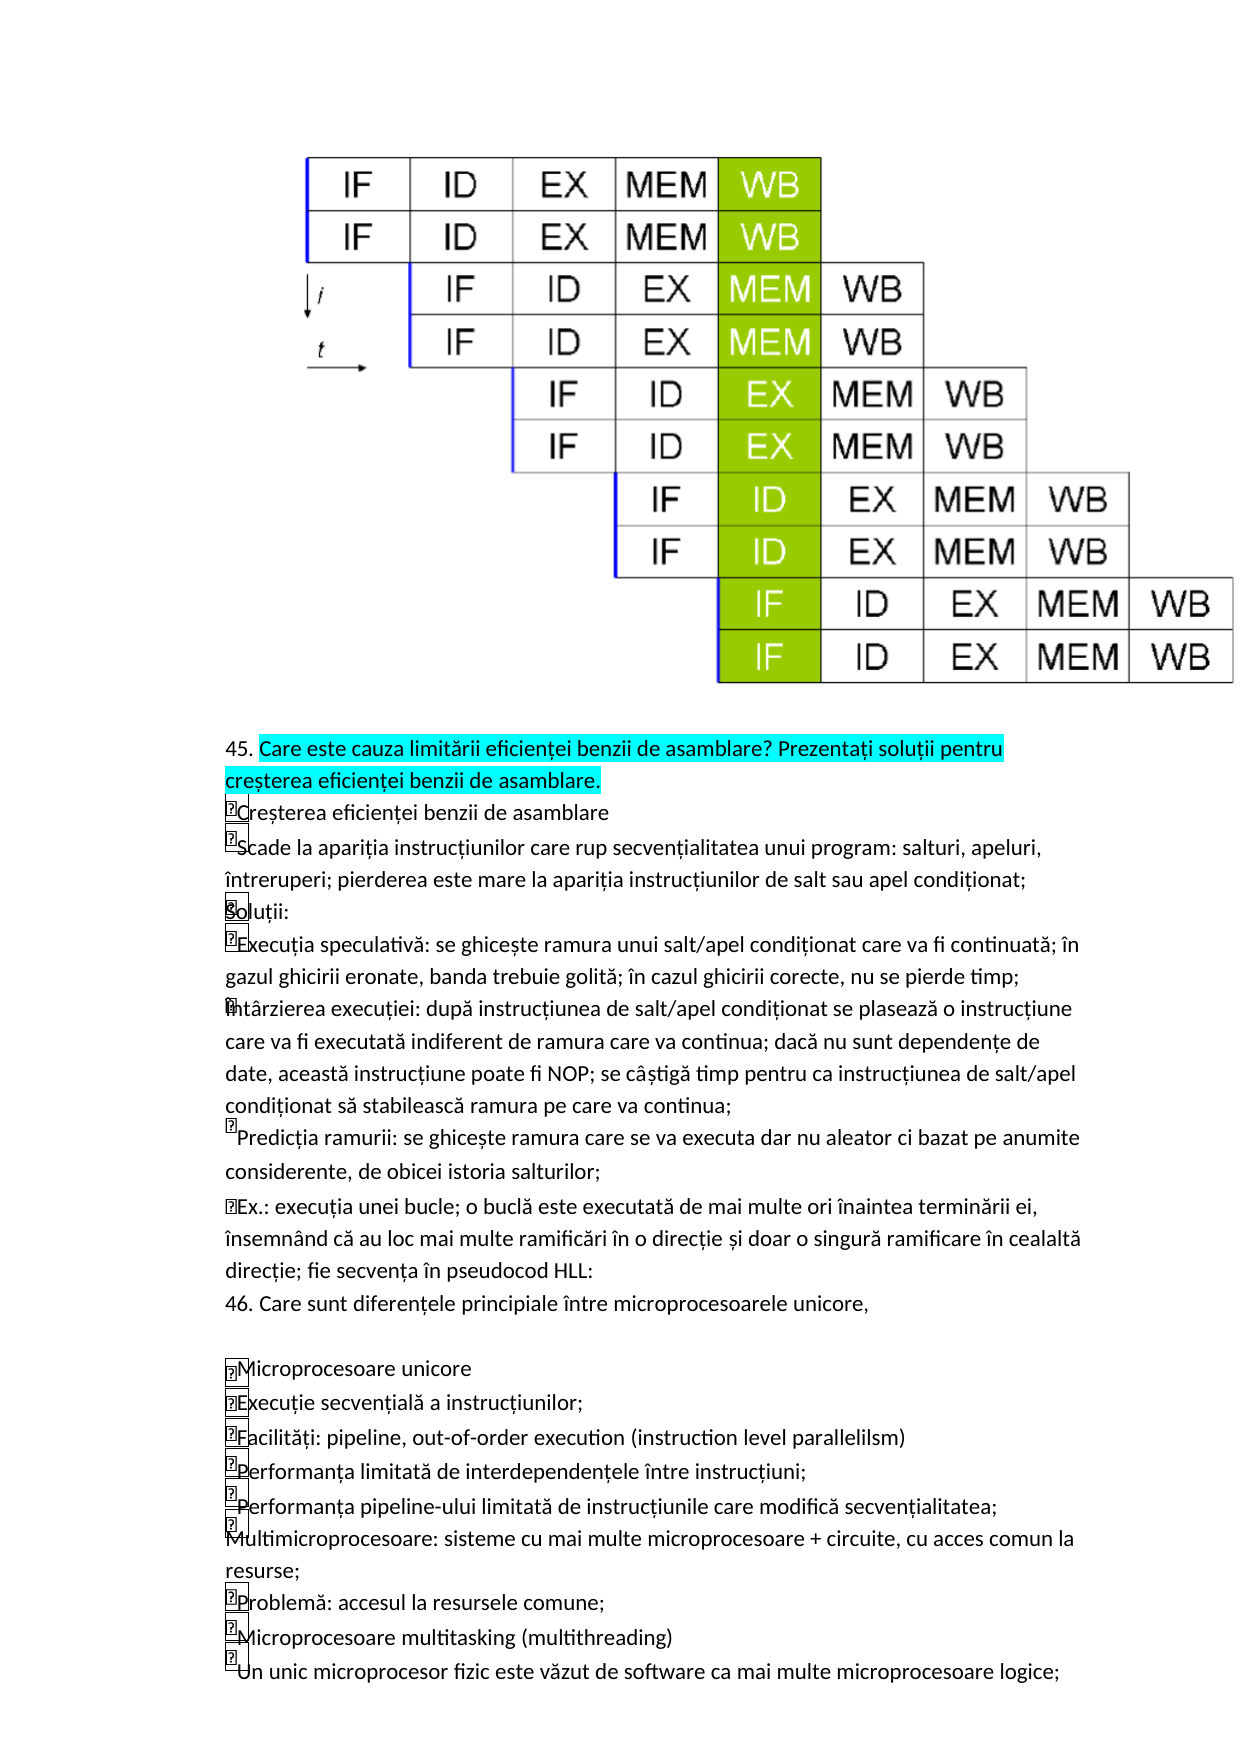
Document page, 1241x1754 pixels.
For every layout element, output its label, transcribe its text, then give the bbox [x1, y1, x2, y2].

picture [226, 1449, 248, 1476]
list Care este cauza limitării eficienței benzii de asamblare? Prezentați soluții pentru creșterea eficienței benzii de asamblare. [225, 734, 1005, 794]
text Predicția ramurii: se ghicește ramura care se va executa dar nu aleator ci bazat pe anumite [237, 1123, 1240, 1151]
picture [226, 794, 248, 821]
picture [226, 1389, 237, 1416]
text considerente, de obicei istoria salturilor; [225, 1157, 1240, 1186]
text Ex.: execuția unei bucle; o buclă este executată de mai multe ori înaintea terminării ei, însemnând că au loc mai multe ramificări în o direcție și doar o singură ramificare în cealaltă direcție; fie secvența în pseudocod HLL: [225, 1192, 1083, 1284]
list Care sunt diferențele principiale între microprocesoarele unicore, [225, 1289, 1240, 1317]
text Performanța limitată de interdependențele între instrucțiuni; [237, 1457, 1240, 1486]
text Microprocesoare unicore [237, 1354, 1240, 1382]
text Execuție secvențială a instrucțiunilor; [237, 1388, 1240, 1417]
picture [225, 1119, 249, 1139]
picture [226, 1359, 248, 1386]
picture [303, 156, 1235, 684]
picture [226, 1584, 248, 1610]
text Scade la apariția instrucțiunilor care rup secvențialitatea unui program: salturi, apeluri, întreruperi; pierderea este mare la apariția instrucțiunilor de salt sau apel condiționat; Soluții: [225, 833, 1045, 925]
picture [226, 1479, 248, 1492]
text Facilități: pipeline, out-of-order execution (instruction level parallelilsm) [237, 1423, 1240, 1451]
text Microprocesoare multitasking (multithreading) [237, 1623, 1240, 1651]
text Creșterea eficienței benzii de asamblare [237, 798, 1240, 826]
text Performanța pipeline-ului limitată de instrucțiunile care modifică secvențialitatea; Multimicroprocesoare: sisteme cu mai multe microprocesoare + circuite, cu acces comun la resurse; [225, 1492, 1086, 1584]
picture [226, 1643, 248, 1670]
text Problemă: accesul la resursele comune; [237, 1588, 1240, 1616]
text Execuția speculativă: se ghicește ramura unui salt/apel condiționat care va fi continuată; în gazul ghicirii eronate, banda trebuie golită; în cazul ghicirii corecte, nu se pierde timp; Întârzierea execuției: după instrucțiunea de salt/apel condiționat se plasează o instrucțiune care va fi executată indiferent de ramura care va continua; dacă nu sunt dependențe de date, această instrucțiune poate fi NOP; se câștigă timp pentru ca instrucțiunea de salt/apel condiționat să stabilească ramura pe care va continua; [225, 930, 1086, 1119]
picture [226, 824, 248, 833]
picture [226, 925, 248, 930]
text Un unic microprocesor fizic este văzut de software ca mai multe microprocesoare logice; [237, 1657, 1240, 1685]
picture [226, 1419, 248, 1446]
picture [226, 1613, 248, 1640]
